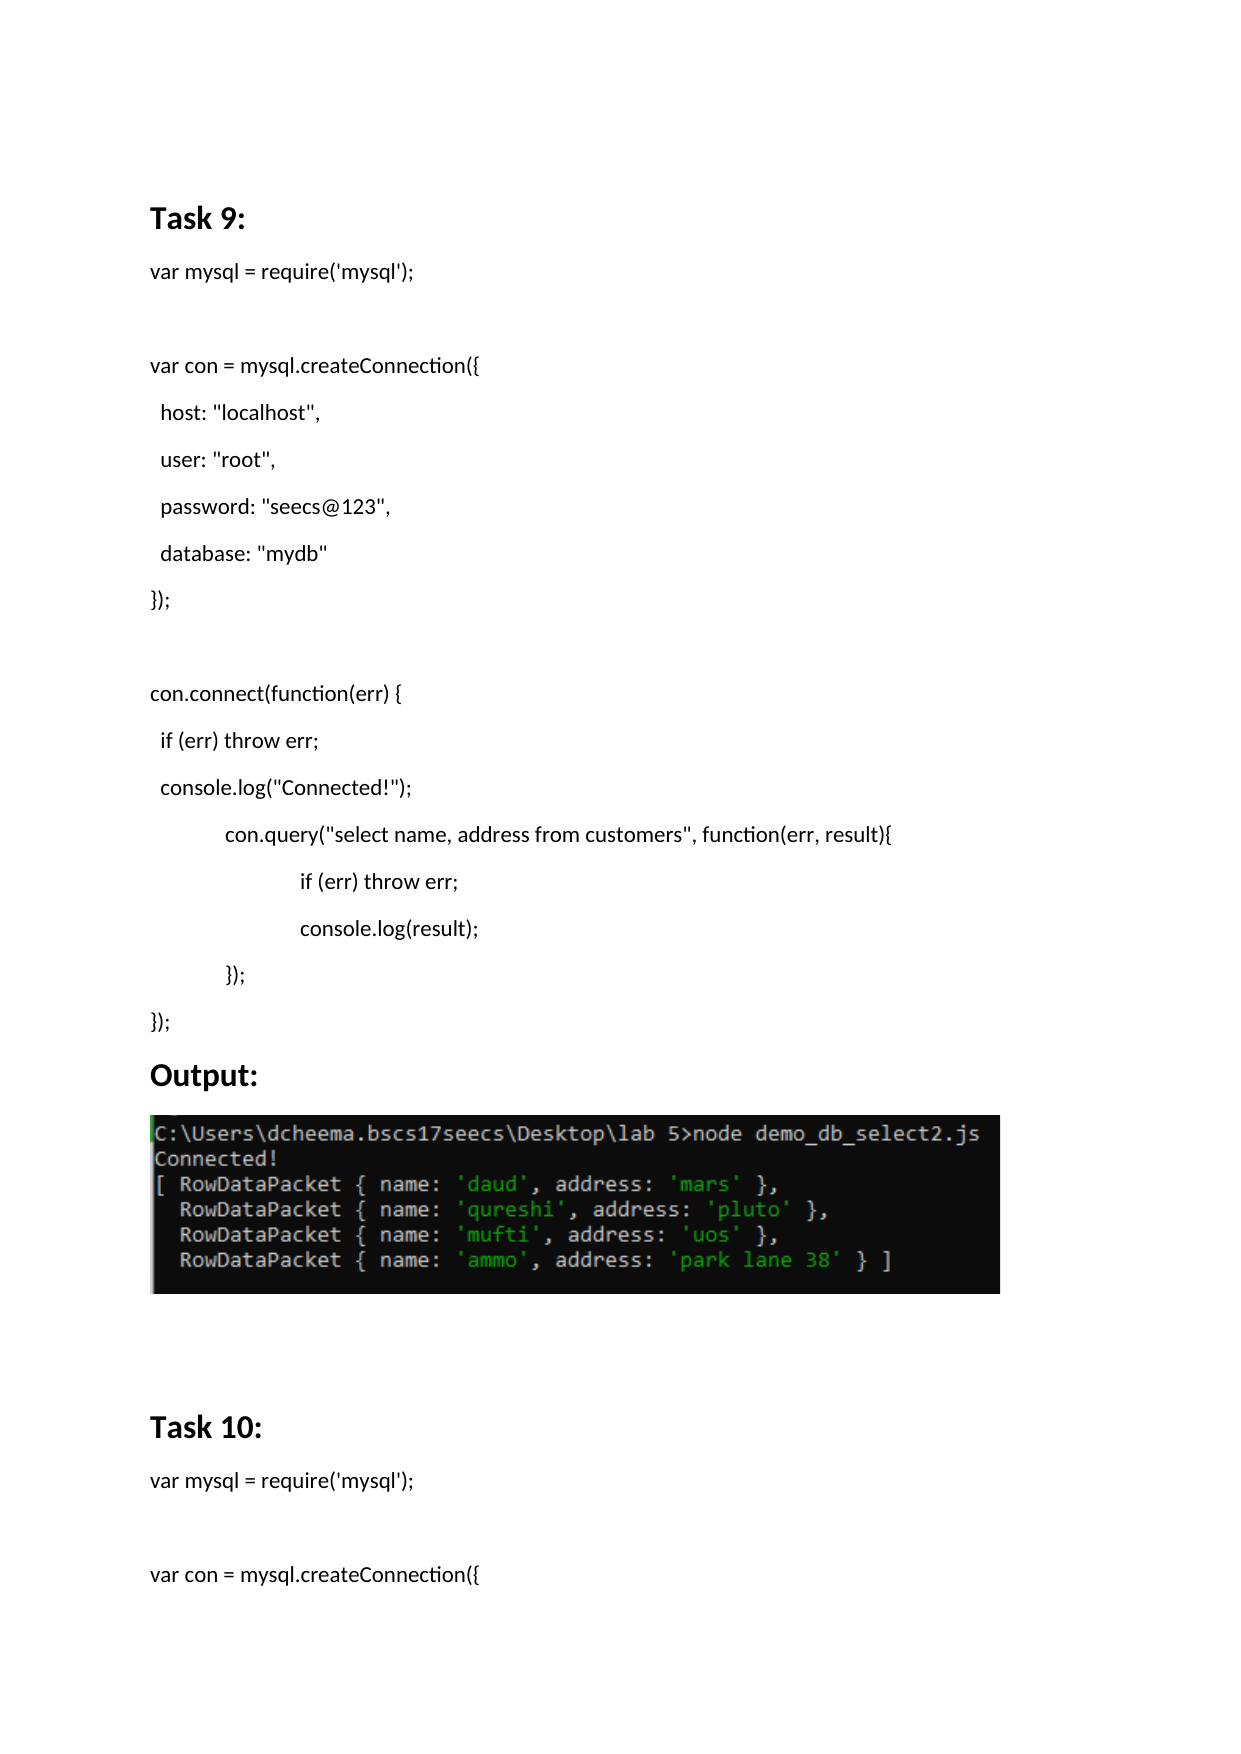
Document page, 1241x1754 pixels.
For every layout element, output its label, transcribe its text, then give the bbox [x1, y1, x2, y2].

text console.log(result); [150, 914, 1090, 942]
text if (err) throw err; [150, 867, 1090, 895]
text password: "seecs@123", [150, 492, 1090, 520]
text con.query("select name, address from customers", function(err, result){ [150, 820, 1090, 848]
text var con = mysql.createConnection({ [150, 1560, 1090, 1588]
text var mysql = require('mysql'); [150, 257, 1090, 286]
text }); [150, 1007, 1090, 1036]
text if (err) throw err; [150, 726, 1090, 754]
text }); [150, 586, 1090, 614]
text host: "localhost", [150, 398, 1090, 426]
text database: "mydb" [150, 539, 1090, 567]
text console.log("Connected!"); [150, 773, 1090, 801]
text Task 10: [150, 1406, 1090, 1446]
text user: "root", [150, 445, 1090, 473]
text Output: [150, 1054, 1090, 1095]
text var mysql = require('mysql'); [150, 1466, 1090, 1494]
picture [150, 1115, 1001, 1294]
text }); [150, 961, 1090, 989]
text Task 9: [150, 197, 1090, 238]
text var con = mysql.createConnection({ [150, 351, 1090, 379]
text con.connect(function(err) { [150, 679, 1090, 707]
